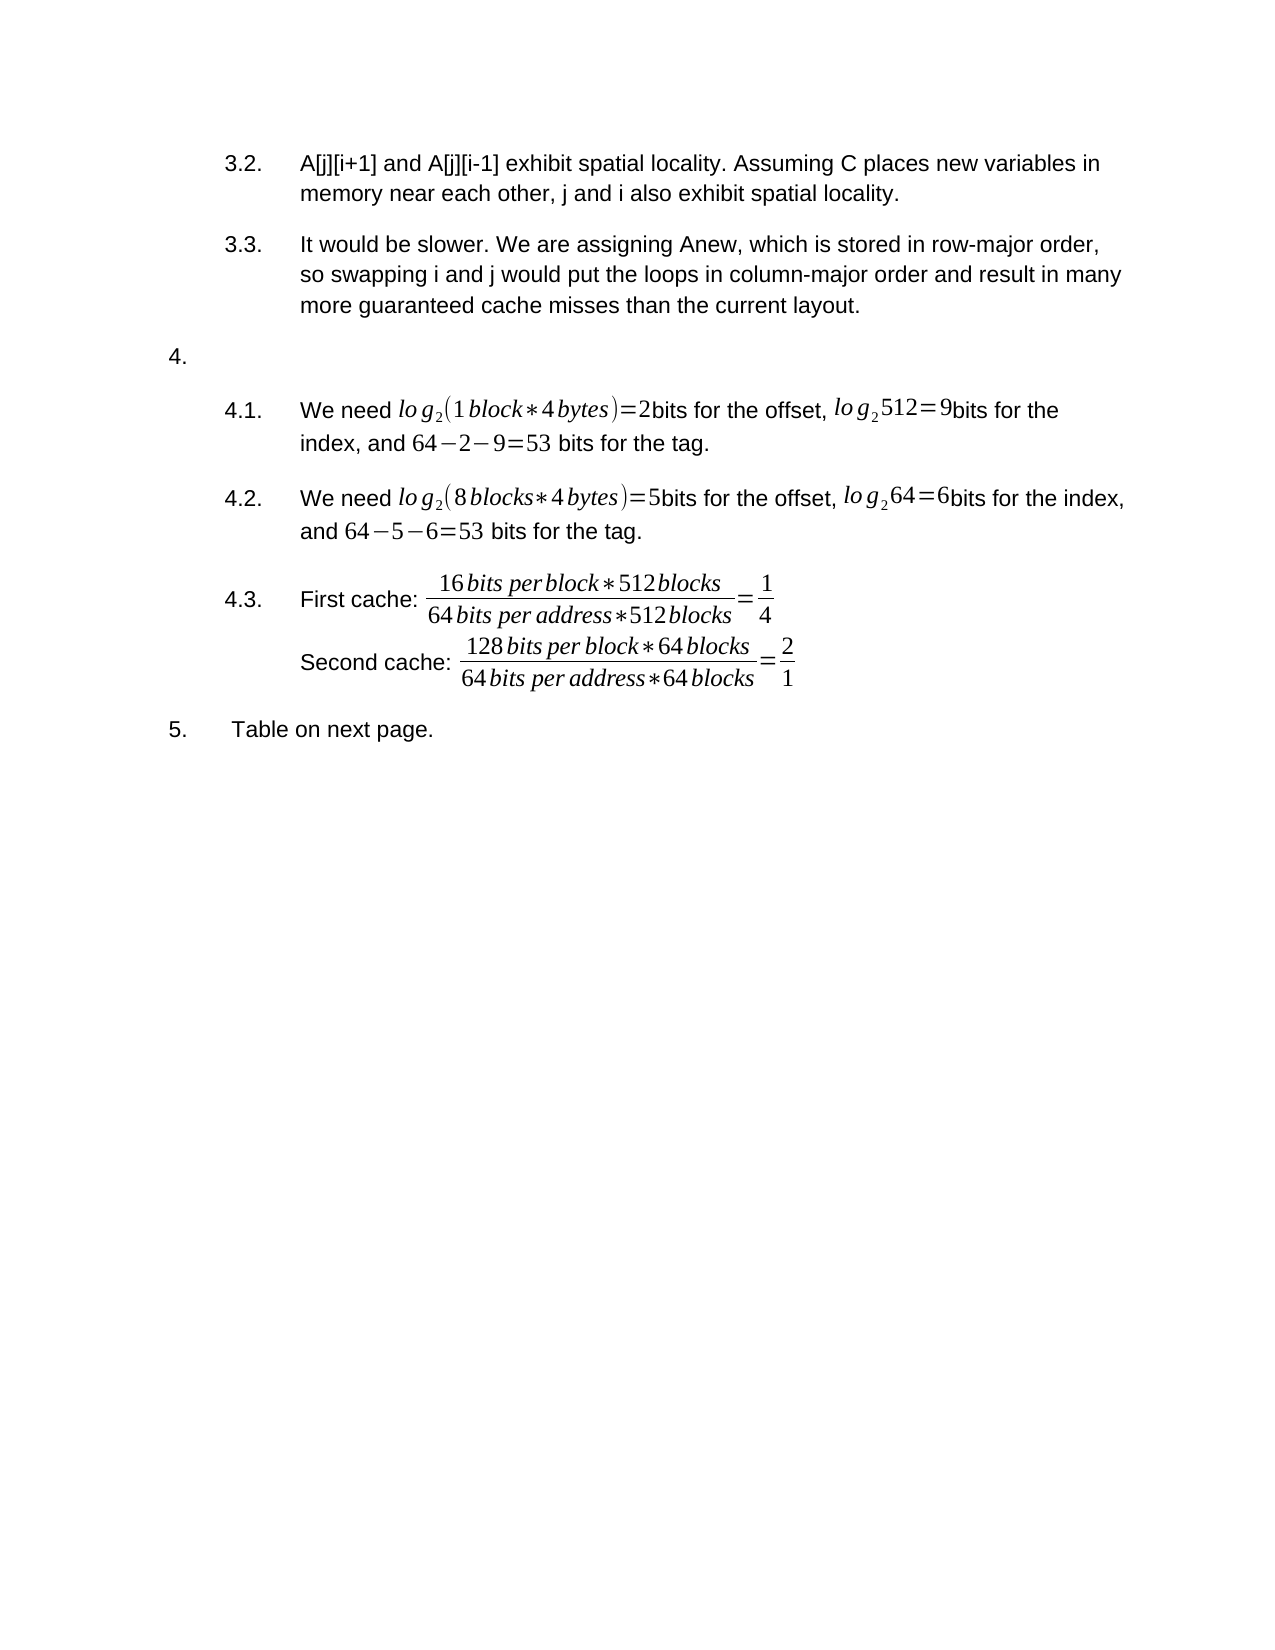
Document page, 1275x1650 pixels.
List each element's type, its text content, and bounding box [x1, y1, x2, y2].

list Table on next page. [187, 716, 1125, 743]
list We need bits for the offset, bits for the index, and bits for the tag. [262, 482, 1125, 545]
list A[j][i+1] and A[j][i-1] exhibit spatial locality. Assuming C places new variables in memory near each other, j and i also exhibit spatial locality. [262, 150, 1125, 207]
list We need bits for the offset, bits for the index, and bits for the tag. [262, 394, 1125, 457]
list It would be slower. We are assigning Anew, which is stored in row-major order, so swapping i and j would put the loops in column-major order and result in many more guaranteed cache misses than the current layout. [262, 231, 1125, 318]
list First cache: Second cache: [262, 570, 1125, 692]
